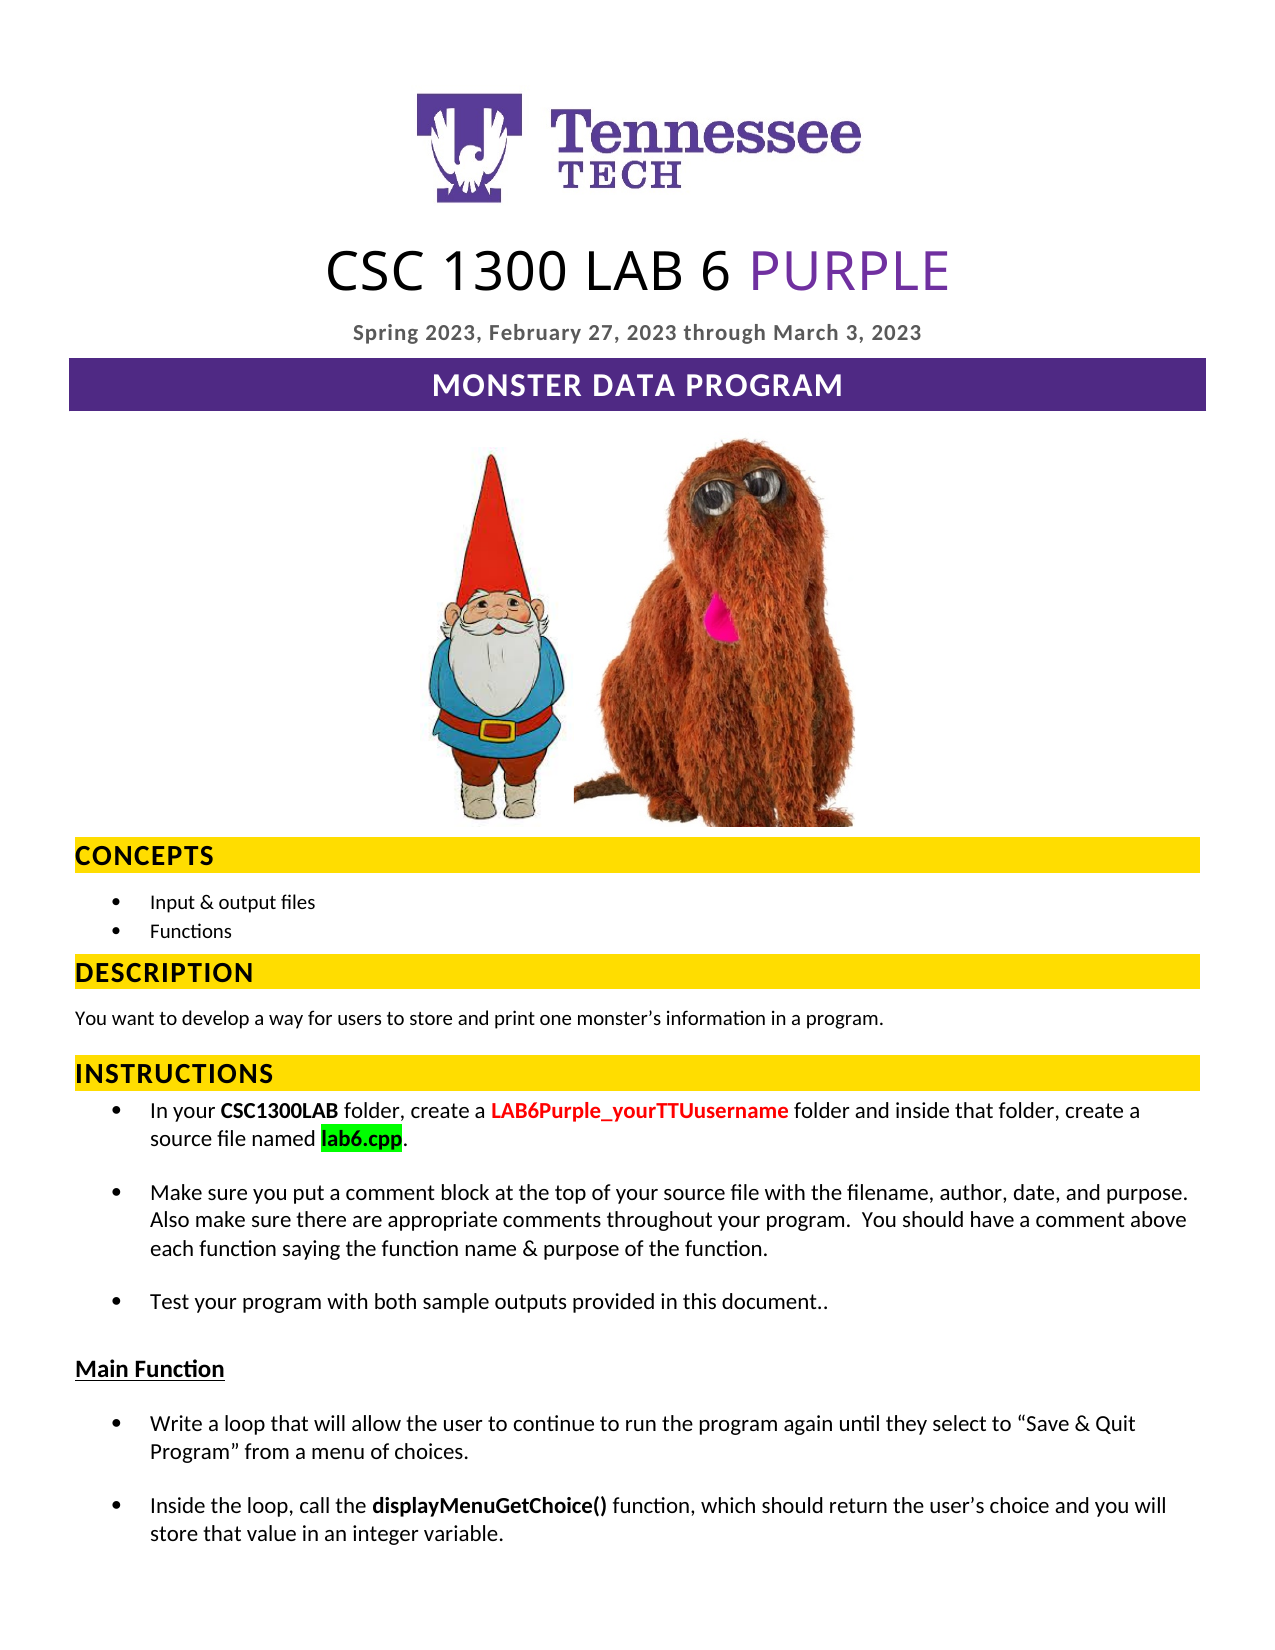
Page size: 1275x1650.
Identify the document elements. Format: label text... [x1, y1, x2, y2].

list Make sure you put a comment block at the top of your source file with the filename, author, date, and purpose. Also make sure there are appropriate comments throughout your program. You should have a comment above each function saying the function name & purpose of the function. [112, 1178, 1200, 1287]
list In your CSC1300LAB folder, create a LAB6Purple_yourTTUusername folder and inside that folder, create a source file named lab6.cpp. [112, 1096, 1200, 1178]
list Inside the loop, call the displayMenuGetChoice() function, which should return the user’s choice and you will store that value in an integer variable. [112, 1491, 1200, 1547]
subtitle Description [75, 954, 1200, 989]
picture [408, 85, 867, 209]
list Test your program with both sample outputs provided in this document.. [112, 1287, 1200, 1315]
picture [420, 431, 855, 827]
list Write a loop that will allow the user to continue to run the program again until they select to “Save & Quit Program” from a menu of choices. [112, 1409, 1200, 1491]
list Input & output files [112, 889, 1200, 914]
subtitle Instructions [75, 1055, 1200, 1091]
title CSC 1300 LAB 6 PURPLE [75, 233, 1200, 307]
list Functions [112, 918, 1200, 943]
subtitle Concepts [75, 837, 1200, 873]
subtitle Spring 2023, February 27, 2023 through March 3, 2023 [75, 318, 1200, 346]
text You want to develop a way for users to store and print one monster’s information in a program. [75, 1005, 1200, 1031]
text Main Function [75, 1353, 1200, 1384]
subtitle Monster Data Program [75, 364, 1200, 405]
